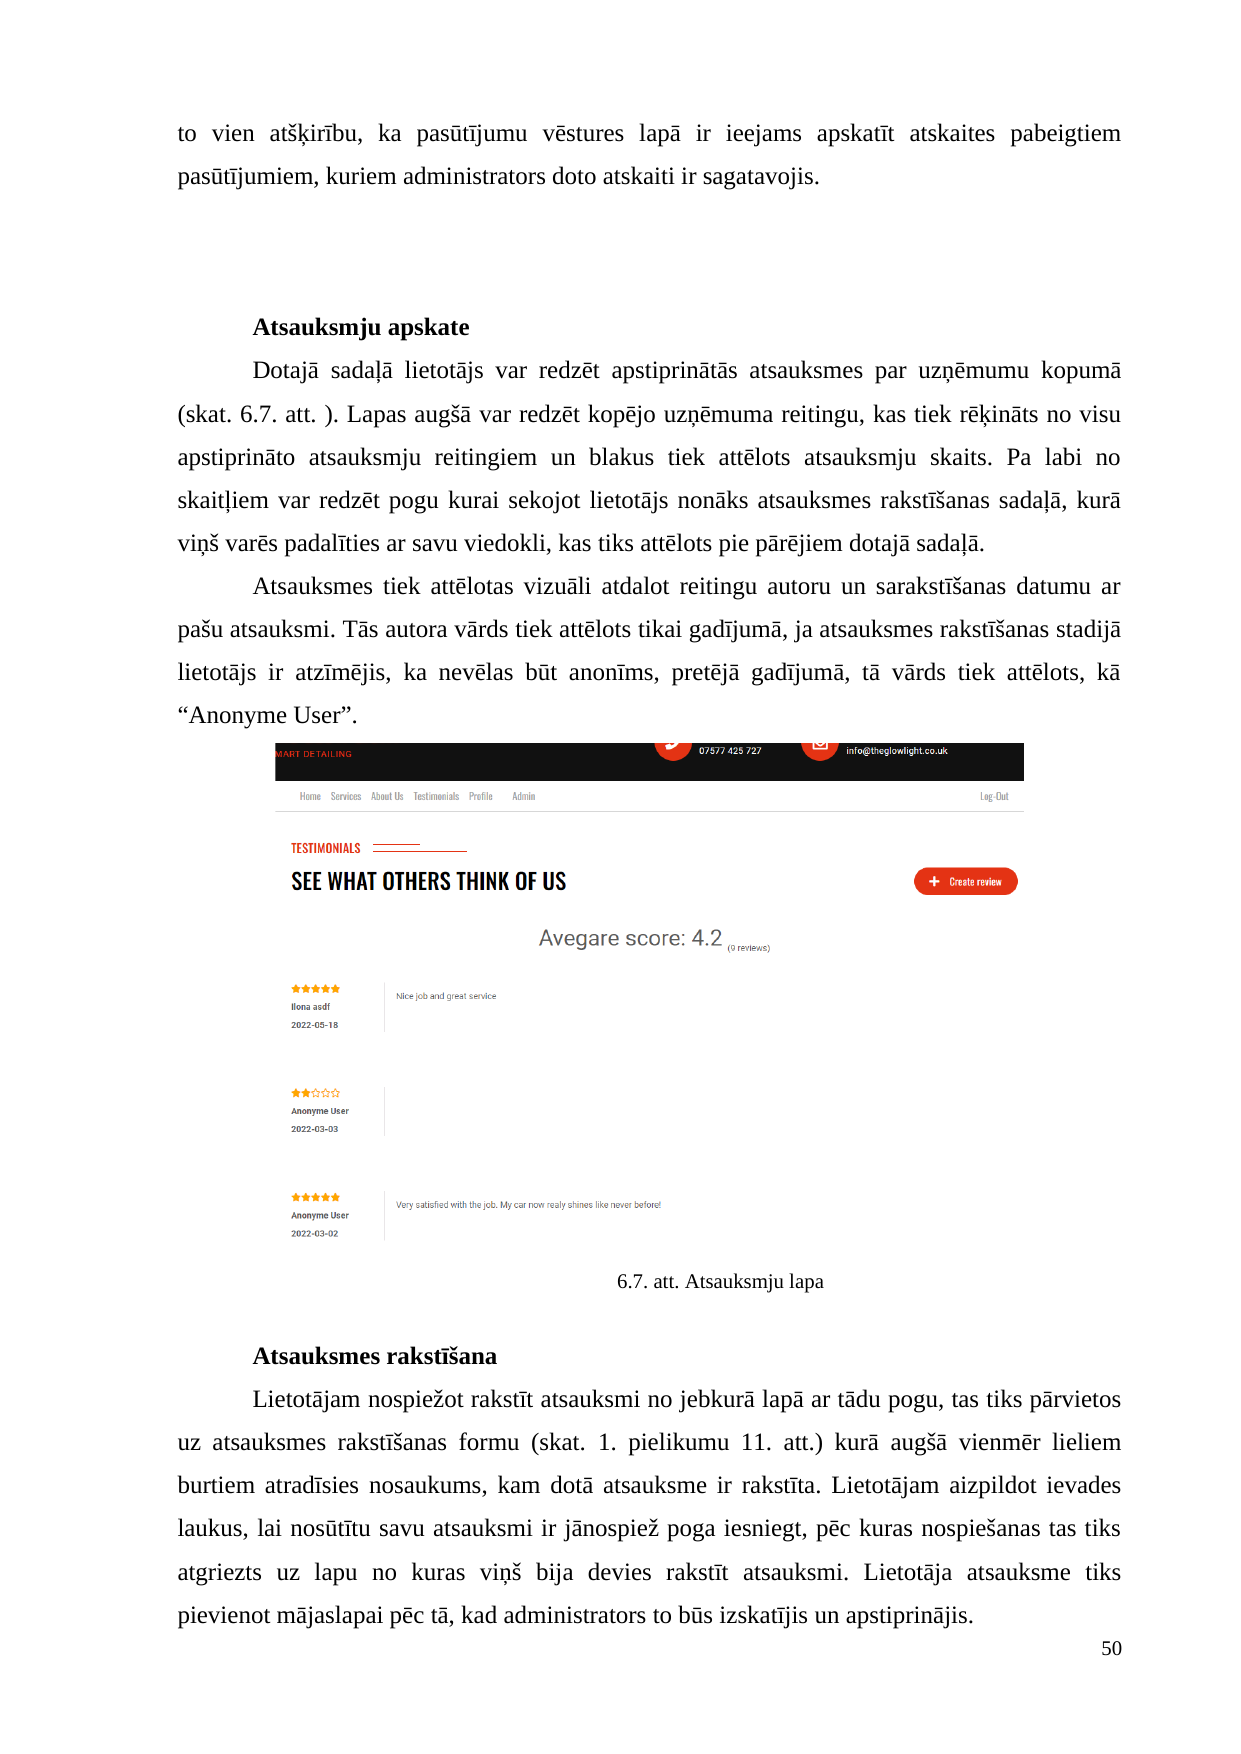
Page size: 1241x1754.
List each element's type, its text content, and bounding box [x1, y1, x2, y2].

list 6.7. att. Atsauksmju lapa [318, 1269, 1122, 1293]
picture [275, 743, 1024, 1255]
text Lietotājam nospiežot rakstīt atsauksmi no jebkurā lapā ar tādu pogu, tas tiks pārvietos uz atsauksmes rakstīšanas formu (skat. 1. pielikumu 11. att.) kurā augšā vienmēr lieliem burtiem atradīsies nosaukums, kam dotā atsauksme ir rakstīta. Lietotājam aizpildot ievades laukus, lai nosūtītu savu atsauksmi ir jānospiež poga iesniegt, pēc kuras nospiešanas tas tiks atgriezts uz lapu no kuras viņš bija devies rakstīt atsauksmi. Lietotāja atsauksme tiks pievienot mājaslapai pēc tā, kad administrators to būs izskatījis un apstiprinājis. [177, 1384, 1122, 1628]
text Atsauksmju apskate [177, 312, 1122, 341]
text Atsauksmes rakstīšana [177, 1341, 1122, 1370]
text Atsauksmes tiek attēlotas vizuāli atdalot reitingu autoru un sarakstīšanas datumu ar pašu atsauksmi. Tās autora vārds tiek attēlots tikai gadījumā, ja atsauksmes rakstīšanas stadijā lietotājs ir atzīmējis, ka nevēlas būt anonīms, pretējā gadījumā, tā vārds tiek attēlots, kā “Anonyme User”. [177, 571, 1122, 729]
text Dotajā sadaļā lietotājs var redzēt apstiprinātās atsauksmes par uzņēmumu kopumā (skat. 6.7. att. ). Lapas augšā var redzēt kopējo uzņēmuma reitingu, kas tiek rēķināts no visu apstiprināto atsauksmju reitingiem un blakus tiek attēlots atsauksmju skaits. Pa labi no skaitļiem var redzēt pogu kurai sekojot lietotājs nonāks atsauksmes rakstīšanas sadaļā, kurā viņš varēs padalīties ar savu viedokli, kas tiks attēlots pie pārējiem dotajā sadaļā. [177, 356, 1122, 557]
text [177, 118, 1122, 190]
